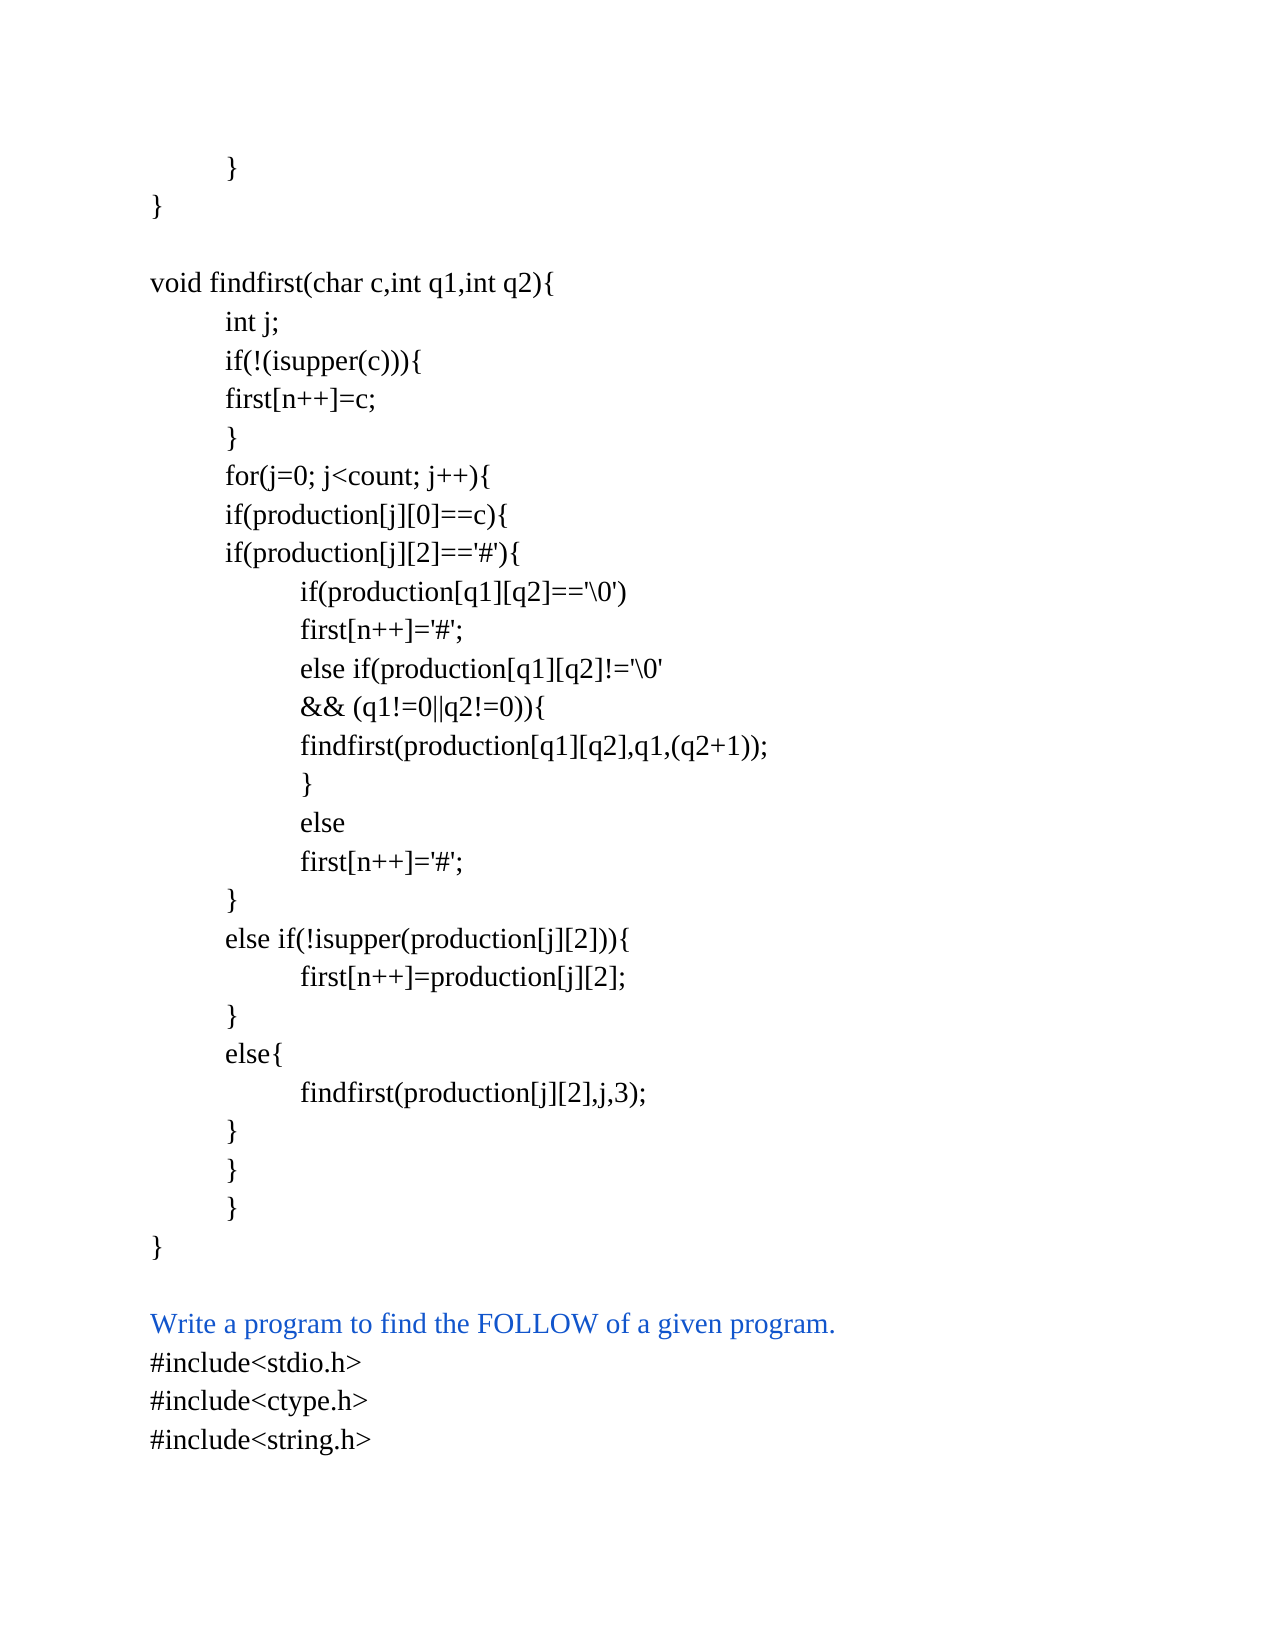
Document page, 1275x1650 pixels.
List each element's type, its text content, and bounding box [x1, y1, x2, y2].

text } [150, 420, 1125, 453]
text if(production[j][0]==c){ [150, 497, 1125, 530]
text else if(!isupper(production[j][2])){ [150, 921, 1125, 954]
text } [150, 882, 1125, 916]
text #include<string.h> [150, 1422, 1125, 1455]
text findfirst(production[q1][q2],q1,(q2+1)); [150, 728, 1125, 762]
text else if(production[q1][q2]!='\0' [150, 651, 1125, 684]
text #include<stdio.h> [150, 1345, 1125, 1378]
text #include<ctype.h> [150, 1383, 1125, 1417]
text && (q1!=0||q2!=0)){ [150, 689, 1125, 723]
text first[n++]='#'; [150, 612, 1125, 646]
text int j; [150, 304, 1125, 338]
text } [150, 767, 1125, 800]
text if(production[j][2]=='#'){ [150, 535, 1125, 569]
text } [150, 150, 1125, 183]
text first[n++]='#'; [150, 844, 1125, 877]
text if(!(isupper(c))){ [150, 343, 1125, 376]
text } [150, 998, 1125, 1031]
text first[n++]=production[j][2]; [150, 959, 1125, 993]
text } [150, 1191, 1125, 1224]
text findfirst(production[j][2],j,3); [150, 1075, 1125, 1108]
text for(j=0; j<count; j++){ [150, 458, 1125, 492]
text } [150, 1113, 1125, 1147]
text } [150, 1152, 1125, 1186]
text if(production[q1][q2]=='\0') [150, 574, 1125, 607]
text void findfirst(char c,int q1,int q2){ [150, 266, 1125, 299]
text } [150, 1229, 1125, 1263]
text else [150, 805, 1125, 839]
text first[n++]=c; [150, 381, 1125, 415]
text Write a program to find the FOLLOW of a given program. [150, 1306, 1125, 1340]
text } [150, 188, 1125, 222]
text else{ [150, 1036, 1125, 1070]
